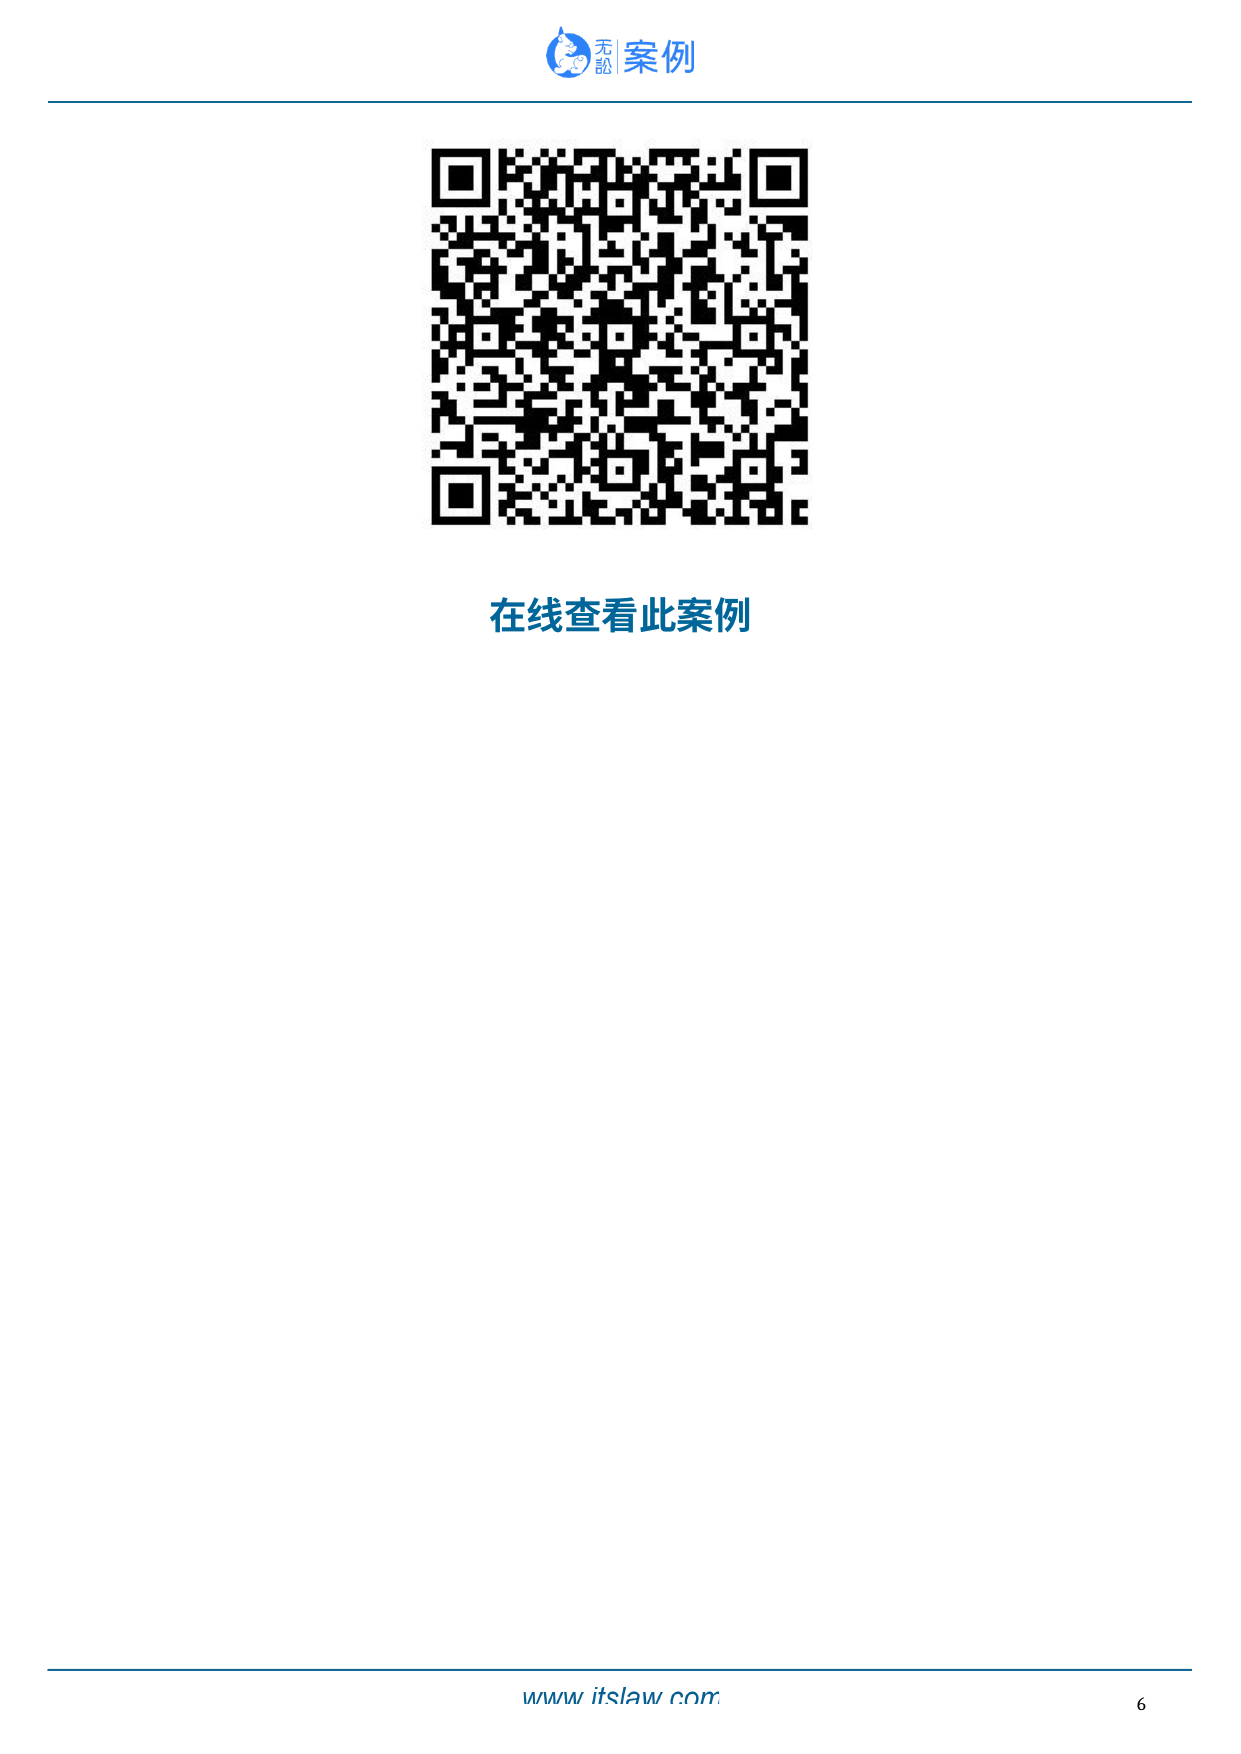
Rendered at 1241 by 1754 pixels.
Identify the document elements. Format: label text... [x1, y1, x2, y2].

picture [411, 128, 829, 546]
picture [546, 26, 694, 78]
text 在线查看此案例 [94, 569, 1146, 657]
picture [523, 1687, 720, 1704]
